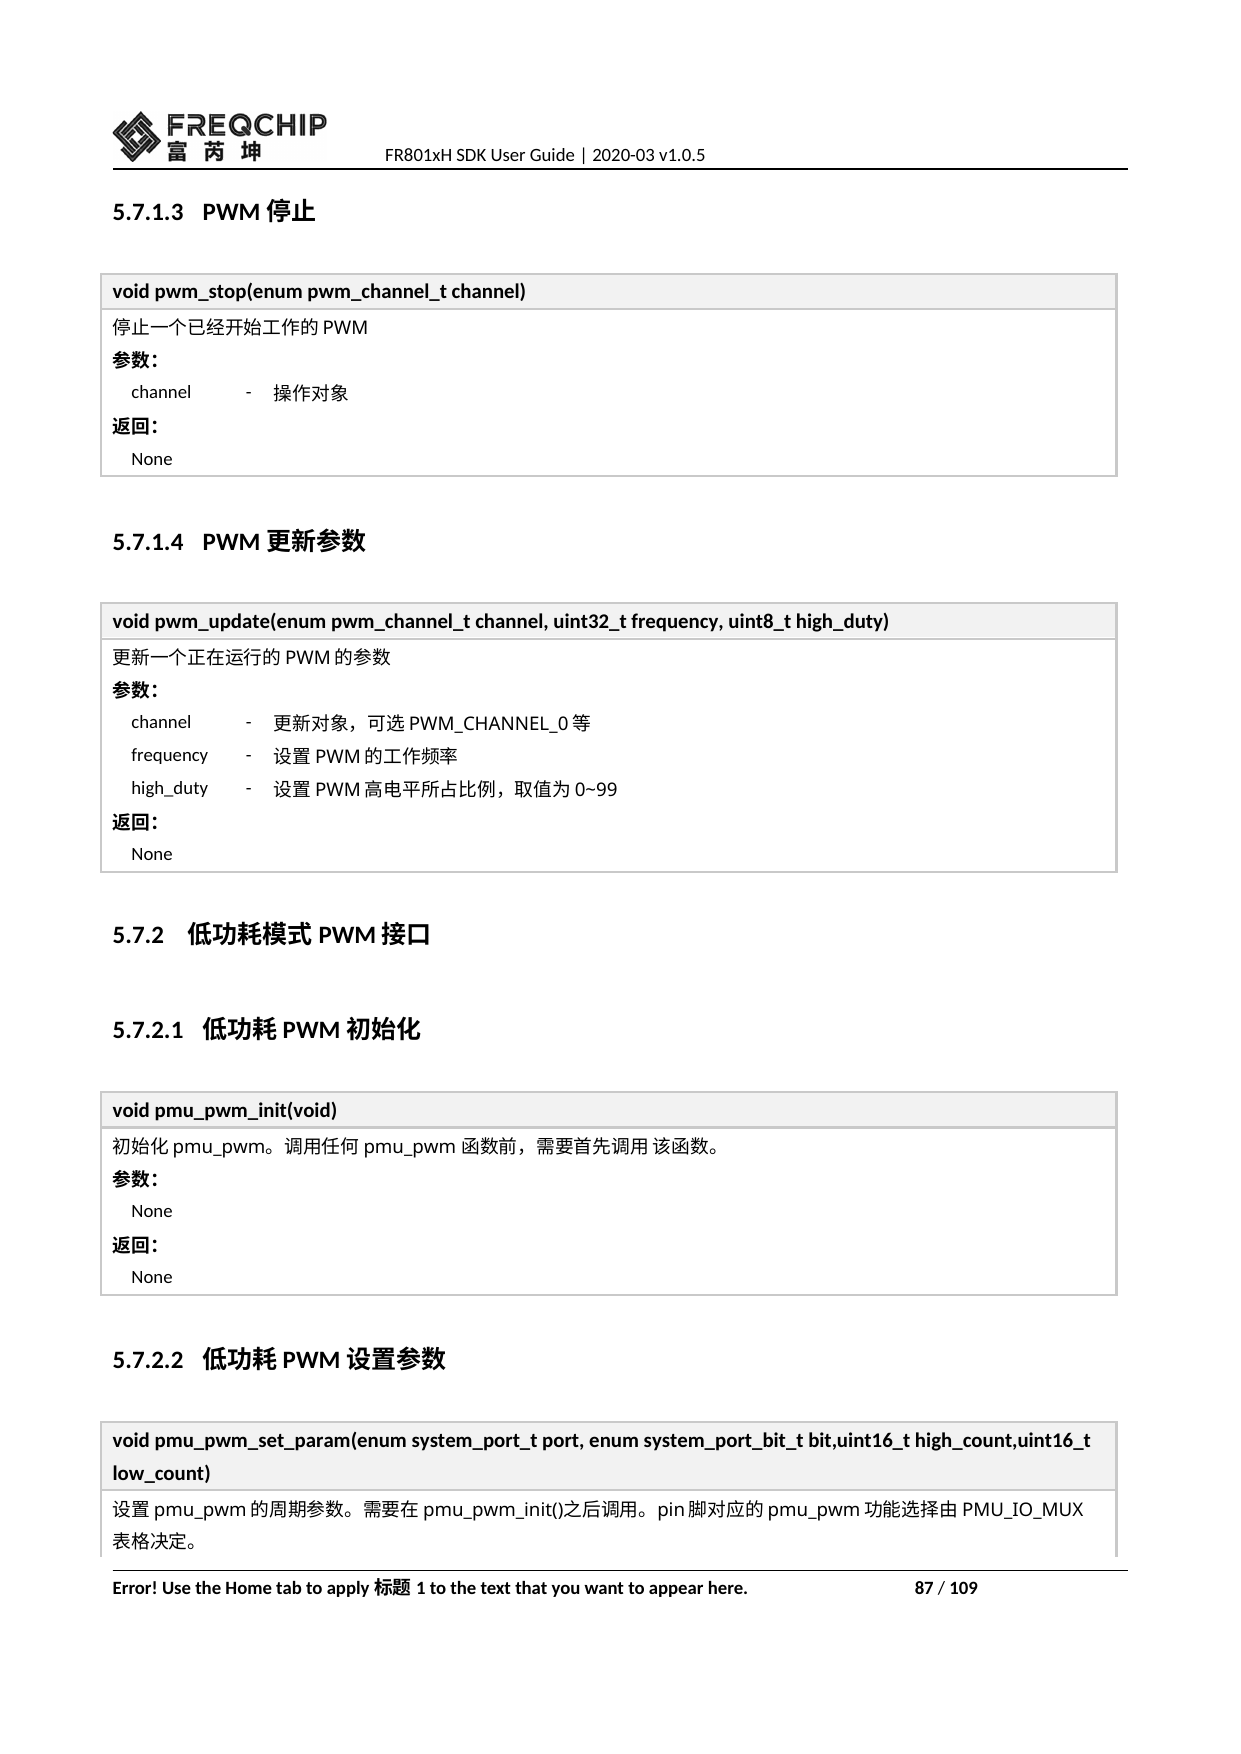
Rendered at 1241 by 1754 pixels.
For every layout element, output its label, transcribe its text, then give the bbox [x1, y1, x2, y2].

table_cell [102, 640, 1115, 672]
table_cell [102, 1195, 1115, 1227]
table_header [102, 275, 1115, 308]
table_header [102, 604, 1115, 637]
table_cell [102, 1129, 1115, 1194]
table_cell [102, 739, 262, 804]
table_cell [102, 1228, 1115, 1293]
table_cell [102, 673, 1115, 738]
subtitle 低功耗PWM 设置参数 [112, 1325, 1128, 1391]
subtitle PWM 更新参数 [112, 506, 1128, 572]
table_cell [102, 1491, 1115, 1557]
subtitle 低功耗模式 PWM 接口 [112, 900, 1128, 966]
subtitle PWM 停止 [112, 176, 1128, 242]
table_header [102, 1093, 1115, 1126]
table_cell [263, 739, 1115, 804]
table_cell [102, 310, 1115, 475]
subtitle 低功耗PWM 初始化 [112, 995, 1128, 1061]
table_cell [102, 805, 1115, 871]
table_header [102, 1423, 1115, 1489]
picture [112, 111, 327, 162]
